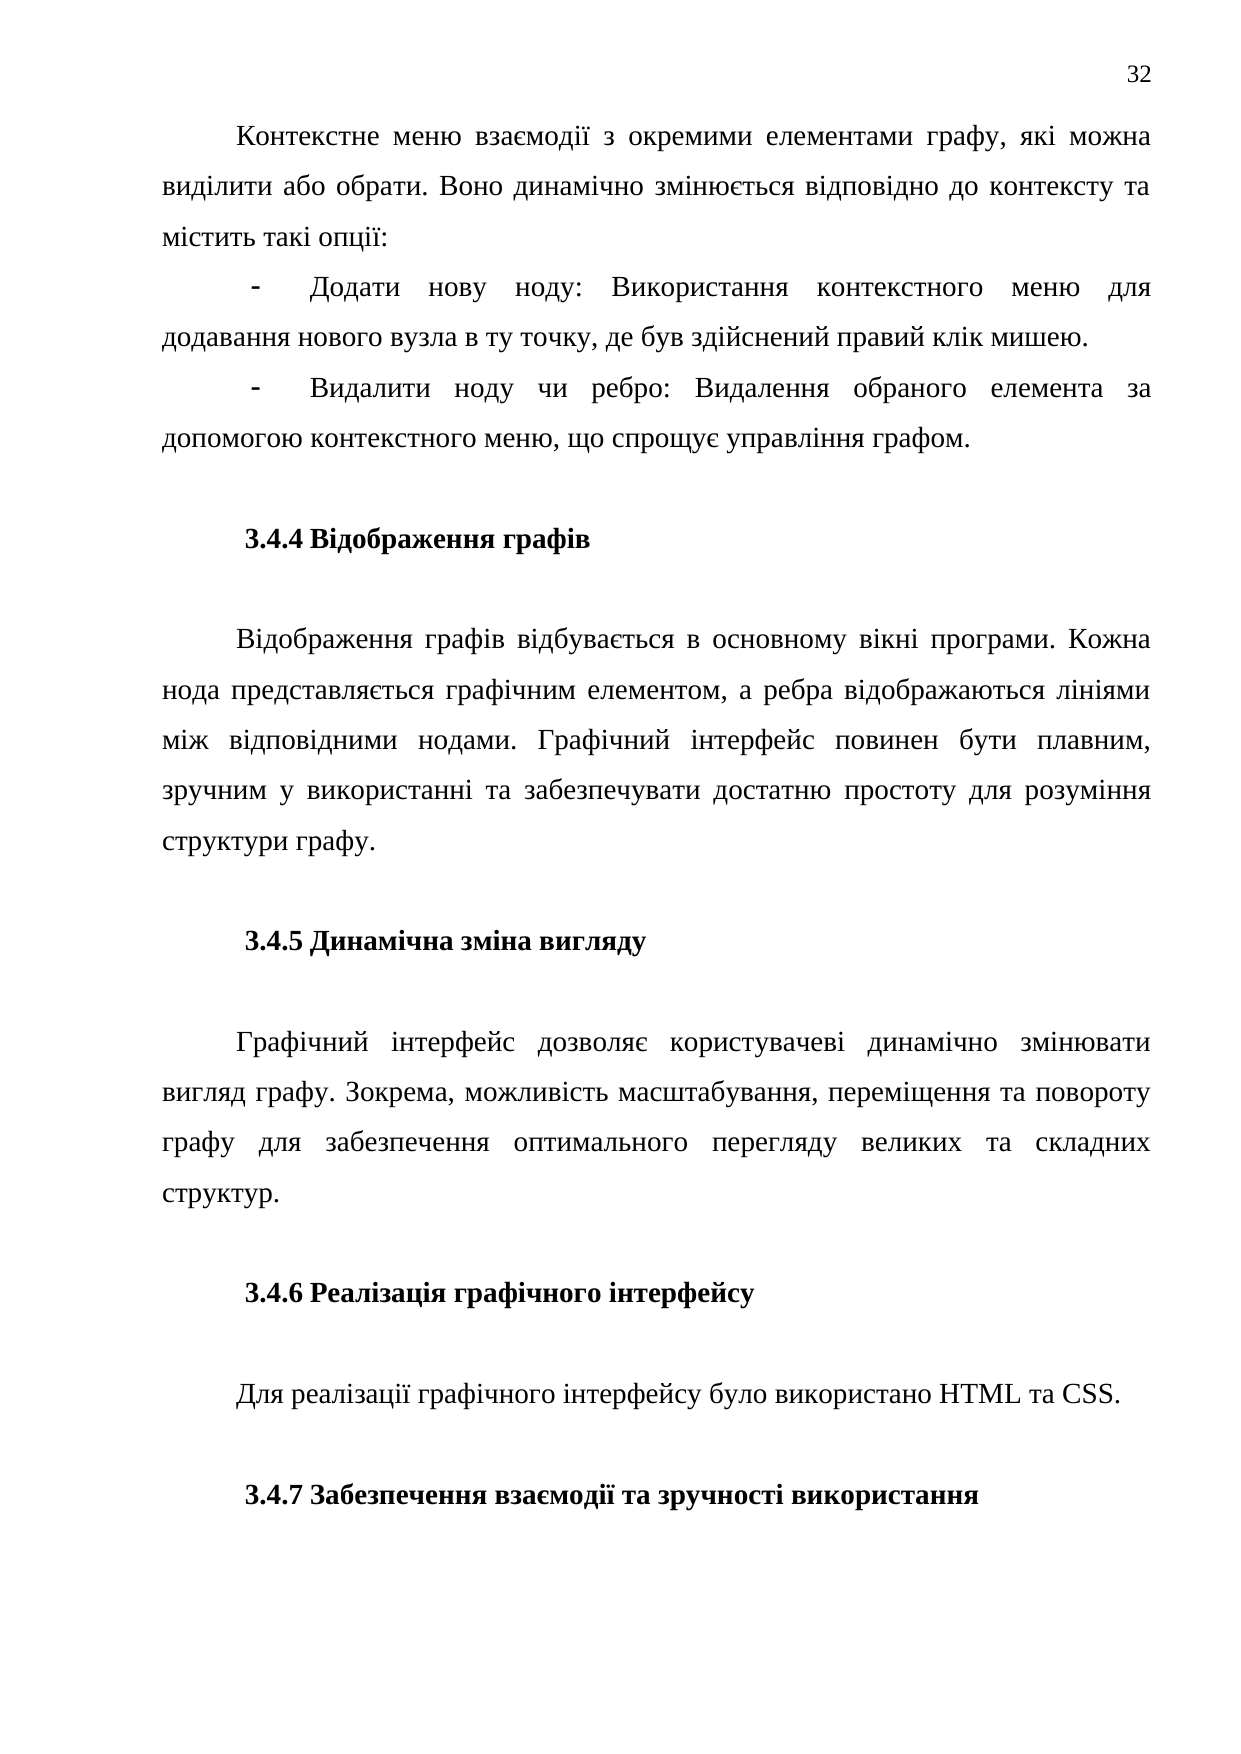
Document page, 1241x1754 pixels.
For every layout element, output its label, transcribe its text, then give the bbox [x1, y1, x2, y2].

text Відображення графів відбувається в основному вікні програми. Кожна нода представляється графічним елементом, а ребра відображаються лініями між відповідними нодами. Графічний інтерфейс повинен бути плавним, зручним у використанні та забезпечувати достатню простоту для розуміння структури графу. [162, 621, 1152, 856]
text Контекстне меню взаємодії з окремими елементами графу, які можна виділити або обрати. Воно динамічно змінюється відповідно до контексту та містить такі опції: [162, 118, 1152, 252]
text Видалити ноду чи ребро: Видалення обраного елемента за допомогою контекстного меню, що спрощує управління графом. [162, 370, 1152, 454]
subtitle Реалізація графічного інтерфейсу [162, 1276, 1152, 1309]
text Додати нову ноду: Використання контекстного меню для додавання нового вузла в ту точку, де був здійснений правий клік мишею. [162, 269, 1152, 353]
subtitle Забезпечення взаємодії та зручності використання [162, 1477, 1152, 1510]
text Графічний інтерфейс дозволяє користувачеві динамічно змінювати вигляд графу. Зокрема, можливість масштабування, переміщення та повороту графу для забезпечення оптимального перегляду великих та складних структур. [162, 1024, 1152, 1208]
subtitle Динамічна зміна вигляду [162, 923, 1152, 957]
text Для реалізації графічного інтерфейсу було використано HTML та CSS. [162, 1376, 1152, 1410]
subtitle Відображення графів [162, 521, 1152, 554]
